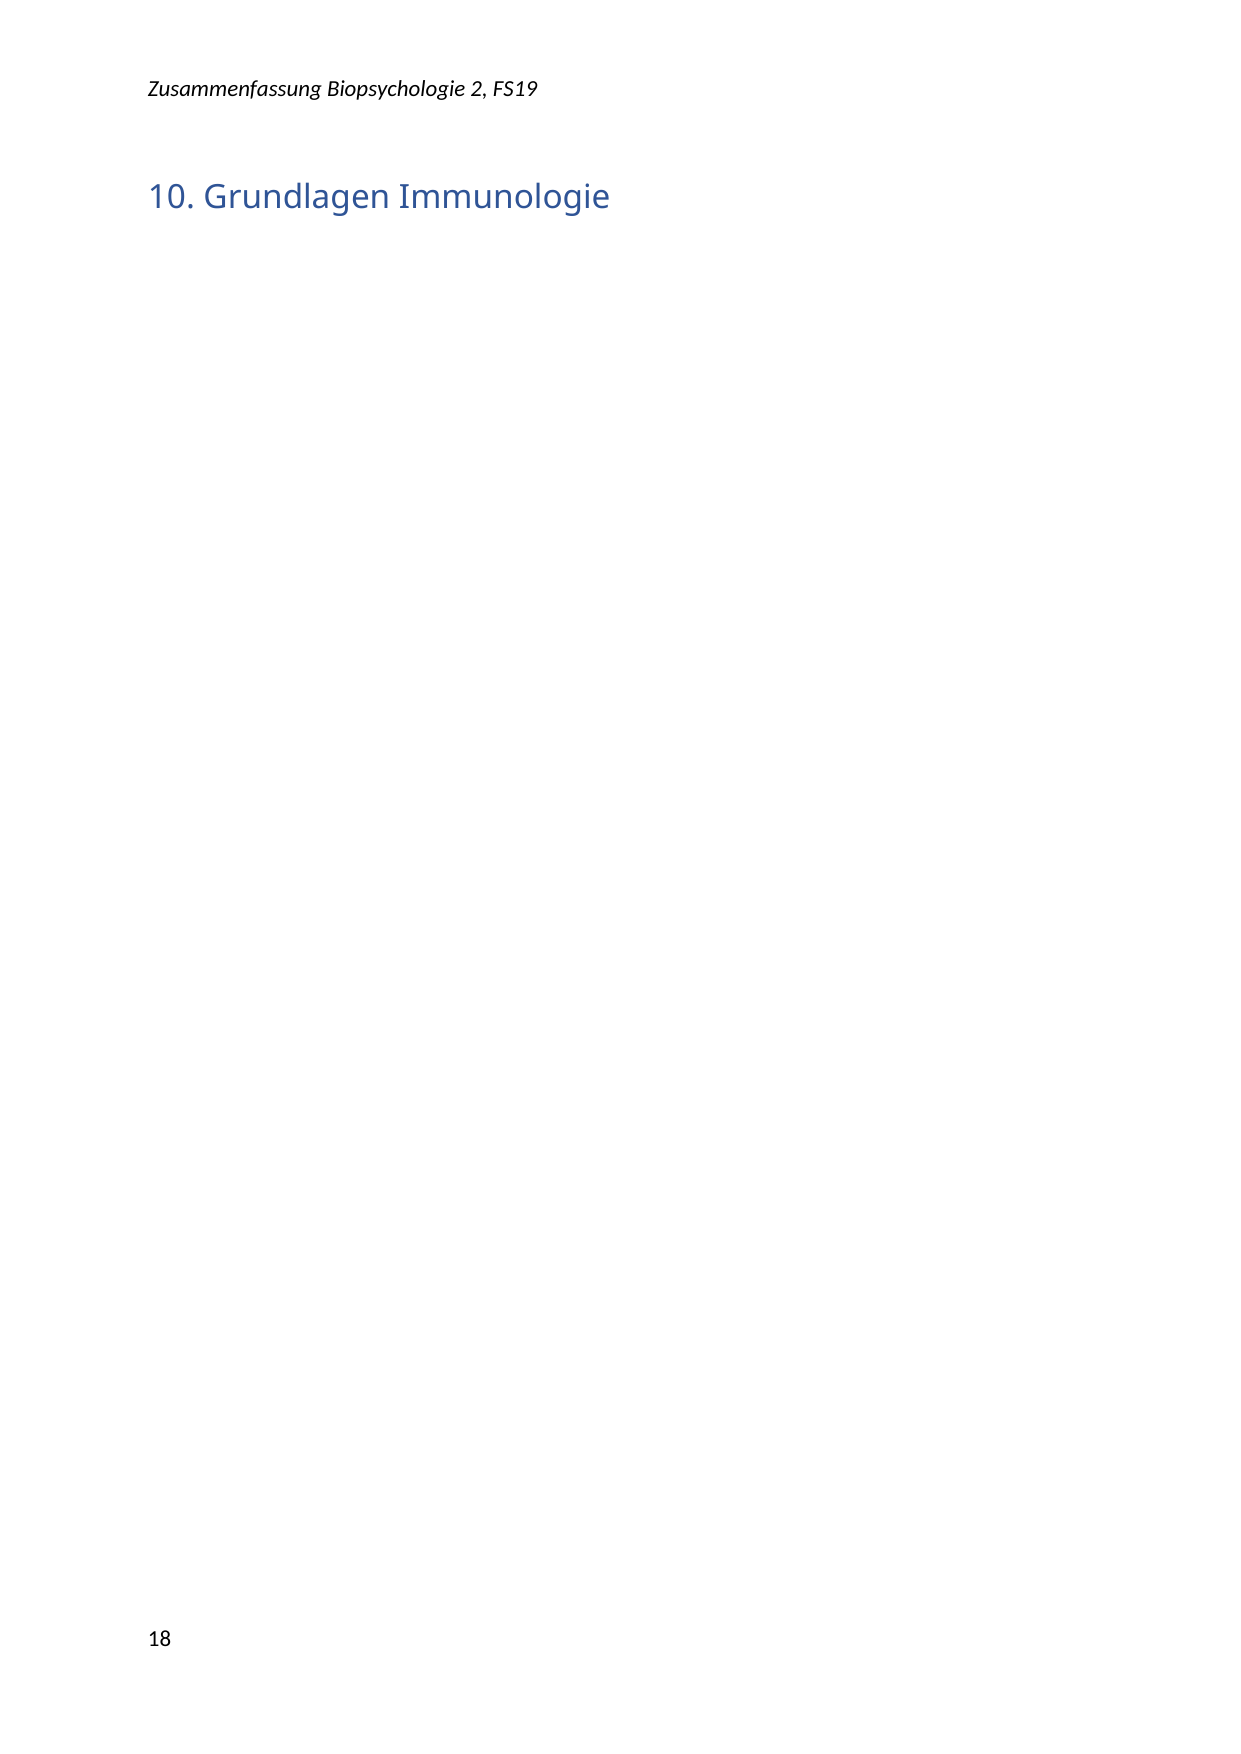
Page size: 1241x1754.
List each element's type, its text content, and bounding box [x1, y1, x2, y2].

subtitle 10. Grundlagen Immunologie [148, 173, 1093, 218]
